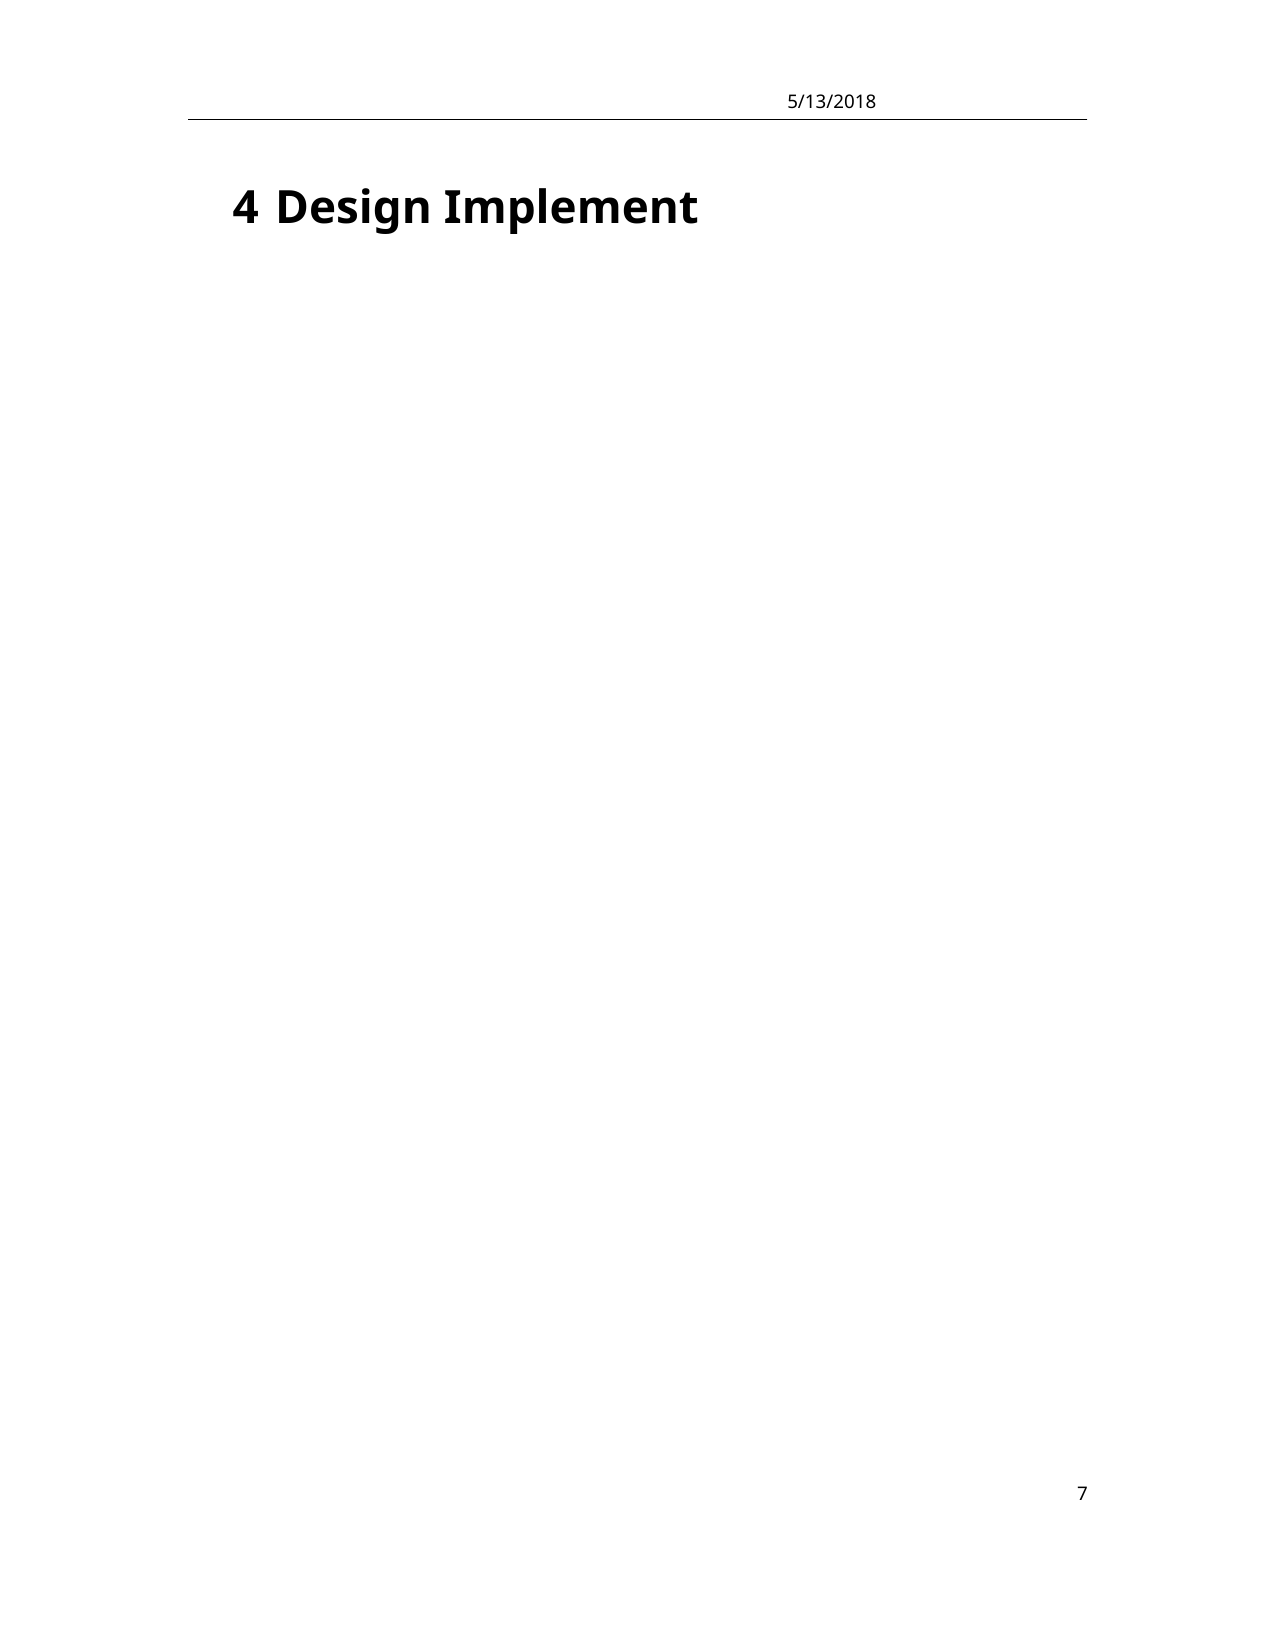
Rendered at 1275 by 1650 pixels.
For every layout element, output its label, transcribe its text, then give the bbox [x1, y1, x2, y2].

subtitle Design Implement [232, 175, 1087, 237]
